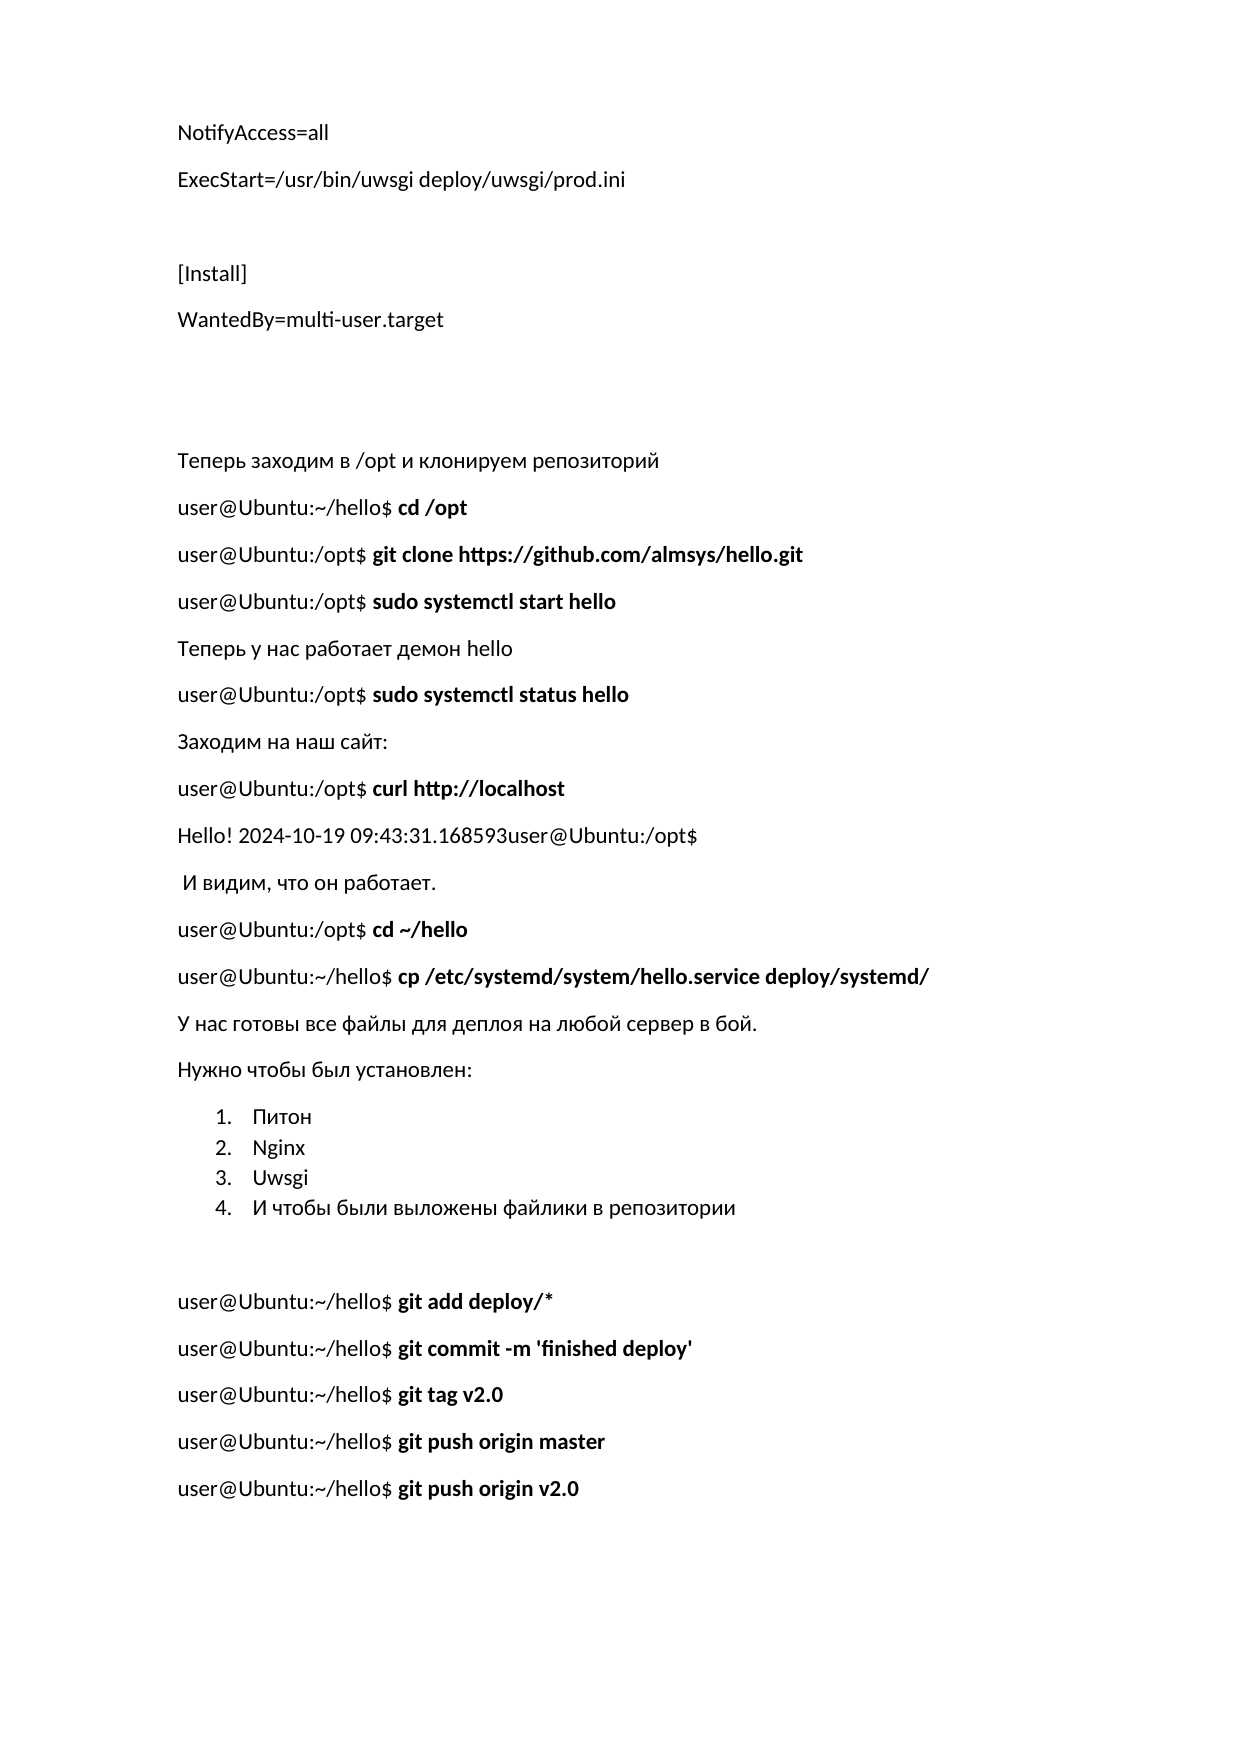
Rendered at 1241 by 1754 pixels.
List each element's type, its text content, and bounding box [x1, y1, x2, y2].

text user@Ubuntu:~/hello$ cp /etc/systemd/system/hello.service deploy/systemd/ [177, 962, 1152, 990]
text Заходим на наш сайт: [177, 727, 1152, 756]
text NotifyAccess=all [177, 118, 1152, 146]
text user@Ubuntu:~/hello$ git push origin v2.0 [177, 1474, 1152, 1502]
text user@Ubuntu:/opt$ sudo systemctl status hello [177, 681, 1152, 709]
text WantedBy=multi-user.target [177, 306, 1152, 334]
text user@Ubuntu:~/hello$ git push origin master [177, 1427, 1152, 1456]
list И чтобы были выложены файлики в репозитории [215, 1193, 1152, 1221]
text Hello! 2024-10-19 09:43:31.168593user@Ubuntu:/opt$ [177, 821, 1152, 849]
text user@Ubuntu:~/hello$ git add deploy/* [177, 1287, 1152, 1315]
text user@Ubuntu:/opt$ sudo systemctl start hello [177, 587, 1152, 615]
text user@Ubuntu:/opt$ curl http://localhost [177, 774, 1152, 802]
list Uwsgi [215, 1163, 1152, 1191]
text У нас готовы все файлы для деплоя на любой сервер в бой. [177, 1009, 1152, 1037]
list Питон [215, 1102, 1152, 1131]
text ExecStart=/usr/bin/uwsgi deploy/uwsgi/prod.ini [177, 165, 1152, 193]
text user@Ubuntu:/opt$ git clone https://github.com/almsys/hello.git [177, 540, 1152, 568]
text user@Ubuntu:~/hello$ git commit -m 'finished deploy' [177, 1334, 1152, 1362]
text [Install] [177, 259, 1152, 287]
text Теперь у нас работает демон hello [177, 634, 1152, 662]
text И видим, что он работает. [177, 868, 1152, 896]
text user@Ubuntu:~/hello$ git tag v2.0 [177, 1381, 1152, 1409]
text user@Ubuntu:/opt$ cd ~/hello [177, 915, 1152, 943]
list Nginx [215, 1133, 1152, 1161]
text Теперь заходим в /opt и клонируем репозиторий [177, 446, 1152, 474]
text Нужно чтобы был установлен: [177, 1056, 1152, 1084]
text user@Ubuntu:~/hello$ cd /opt [177, 493, 1152, 521]
